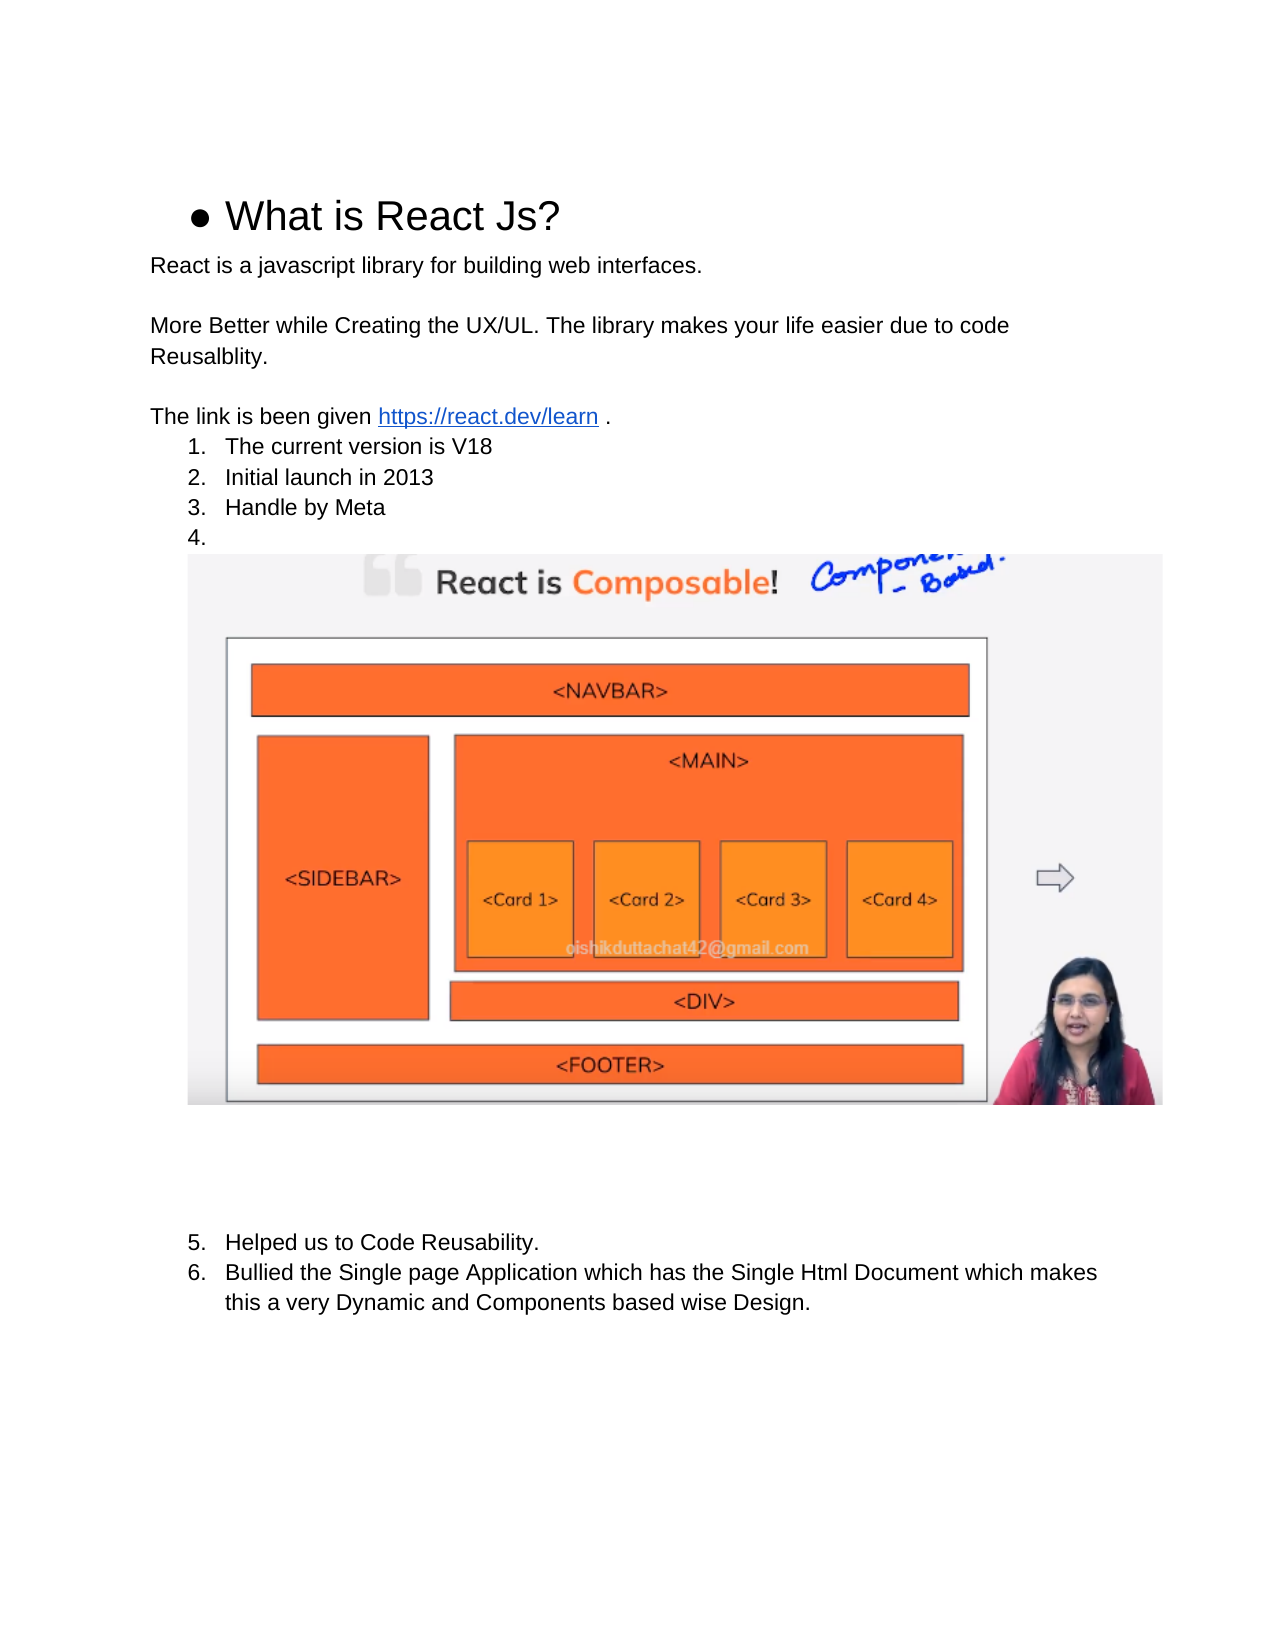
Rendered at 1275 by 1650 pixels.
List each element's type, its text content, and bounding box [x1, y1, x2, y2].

text React is a javascript library for building web interfaces. [150, 252, 1125, 278]
text The link is been given https://react.dev/learn . [150, 403, 1125, 429]
list Helped us to Code Reusability. [187, 1229, 1125, 1255]
text More Better while Creating the UX/UL. The library makes your life easier due to code Reusalblity. [150, 312, 1125, 369]
list Initial launch in 2013 [187, 463, 1125, 490]
picture [187, 554, 1163, 1105]
list Handle by Meta [187, 494, 1125, 520]
subtitle What is React Js? [187, 192, 1125, 239]
list Bullied the Single page Application which has the Single Html Document which makes this a very Dynamic and Components based wise Design. [187, 1259, 1125, 1316]
list The current version is V18 [187, 433, 1125, 460]
